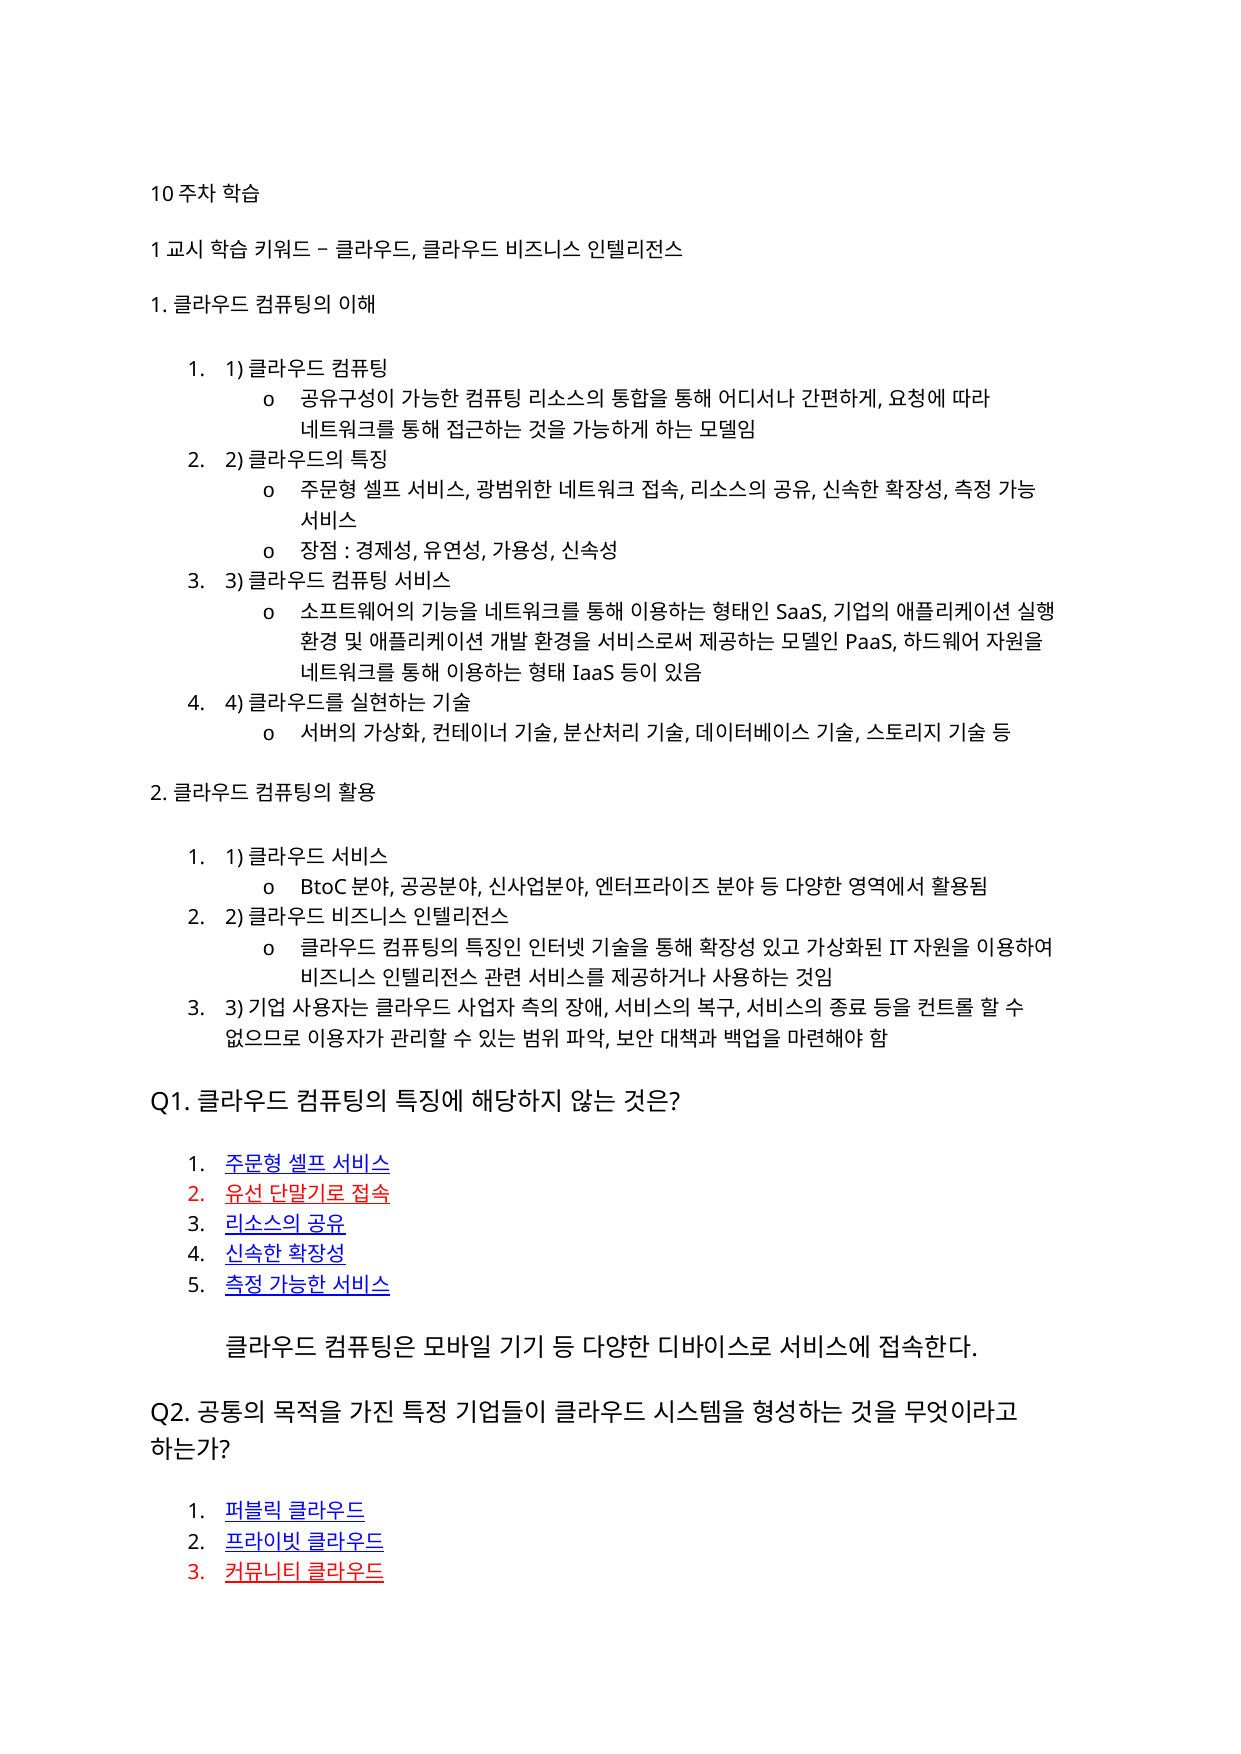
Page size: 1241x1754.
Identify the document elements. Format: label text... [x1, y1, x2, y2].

list 공유구성이 가능한 컴퓨팅 리소스의 통합을 통해 어디서나 간편하게, 요청에 따라 네트워크를 통해 접근하는 것을 가능하게 하는 모델임 [262, 383, 1090, 443]
list 소프트웨어의 기능을 네트워크를 통해 이용하는 형태인 SaaS, 기업의 애플리케이션 실행 환경 및 애플리케이션 개발 환경을 서비스로써 제공하는 모델인 PaaS, 하드웨어 자원을 네트워크를 통해 이용하는 형태 IaaS 등이 있음 [262, 595, 1090, 686]
list 커뮤니티 클라우드 [187, 1555, 1090, 1586]
subtitle 2. 클라우드 컴퓨팅의 활용 [150, 776, 1090, 806]
list 서버의 가상화, 컨테이너 기술, 분산처리 기술, 데이터베이스 기술, 스토리지 기술 등 [262, 716, 1090, 747]
list 2) 클라우드 비즈니스 인텔리전스 [187, 901, 1090, 931]
list 2) 클라우드의 특징 [187, 443, 1090, 474]
list BtoC분야, 공공분야, 신사업분야, 엔터프라이즈 분야 등 다양한 영역에서 활용됨 [262, 870, 1090, 901]
list 프라이빗 클라우드 [187, 1525, 1090, 1555]
list 측정 가능한 서비스 [187, 1268, 1090, 1298]
list 주문형 셀프 서비스, 광범위한 네트워크 접속, 리소스의 공유, 신속한 확장성, 측정 가능 서비스 [262, 474, 1090, 534]
list 4) 클라우드를 실현하는 기술 [187, 686, 1090, 716]
list 리소스의 공유 [187, 1207, 1090, 1238]
list 유선 단말기로 접속 [187, 1177, 1090, 1207]
list 장점 : 경제성, 유연성, 가용성, 신속성 [262, 534, 1090, 565]
text 클라우드 컴퓨팅은 모바일 기기 등 다양한 디바이스로 서비스에 접속한다. [225, 1327, 1090, 1364]
text 10주차 학습 [150, 177, 1090, 207]
list 신속한 확장성 [187, 1238, 1090, 1268]
list 1) 클라우드 서비스 [187, 840, 1090, 870]
text 1교시 학습 키워드 – 클라우드, 클라우드 비즈니스 인텔리전스 [150, 233, 1090, 263]
list 3) 기업 사용자는 클라우드 사업자 측의 장애, 서비스의 복구, 서비스의 종료 등을 컨트롤 할 수 없으므로 이용자가 관리할 수 있는 범위 파악, 보안 대책과 백업을 마련해야 함 [187, 992, 1090, 1052]
text Q1. 클라우드 컴퓨팅의 특징에 해당하지 않는 것은? [150, 1081, 1090, 1118]
list 퍼블릭 클라우드 [187, 1494, 1090, 1525]
list 클라우드 컴퓨팅의 특징인 인터넷 기술을 통해 확장성 있고 가상화된 IT 자원을 이용하여 비즈니스 인텔리전스 관련 서비스를 제공하거나 사용하는 것임 [262, 931, 1090, 992]
list 주문형 셀프 서비스 [187, 1147, 1090, 1177]
subtitle 1. 클라우드 컴퓨팅의 이해 [150, 288, 1090, 319]
list 3) 클라우드 컴퓨팅 서비스 [187, 565, 1090, 595]
text Q2. 공통의 목적을 가진 특정 기업들이 클라우드 시스템을 형성하는 것을 무엇이라고 하는가? [150, 1393, 1090, 1465]
list 1) 클라우드 컴퓨팅 [187, 352, 1090, 383]
